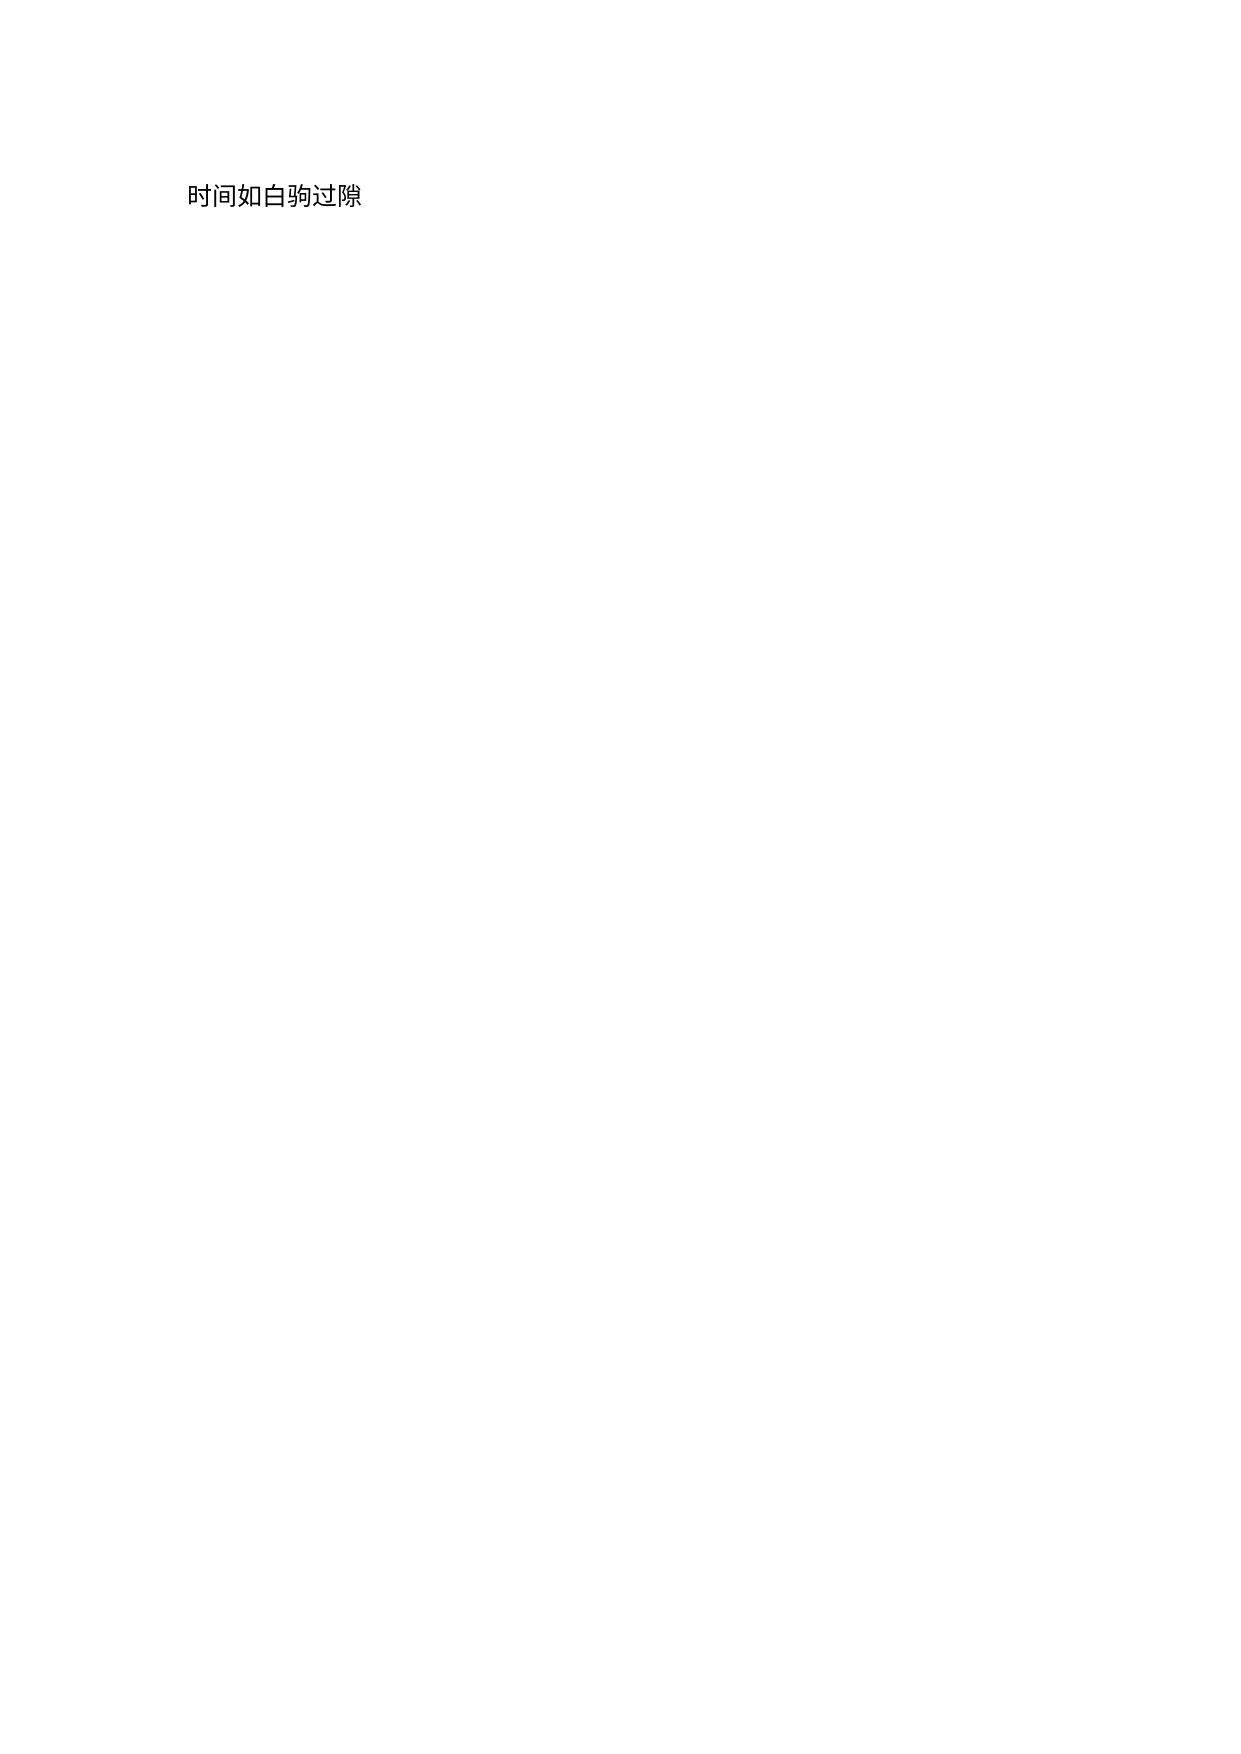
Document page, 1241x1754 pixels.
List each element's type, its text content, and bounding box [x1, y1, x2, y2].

text 时间如白驹过隙 [187, 162, 1053, 227]
